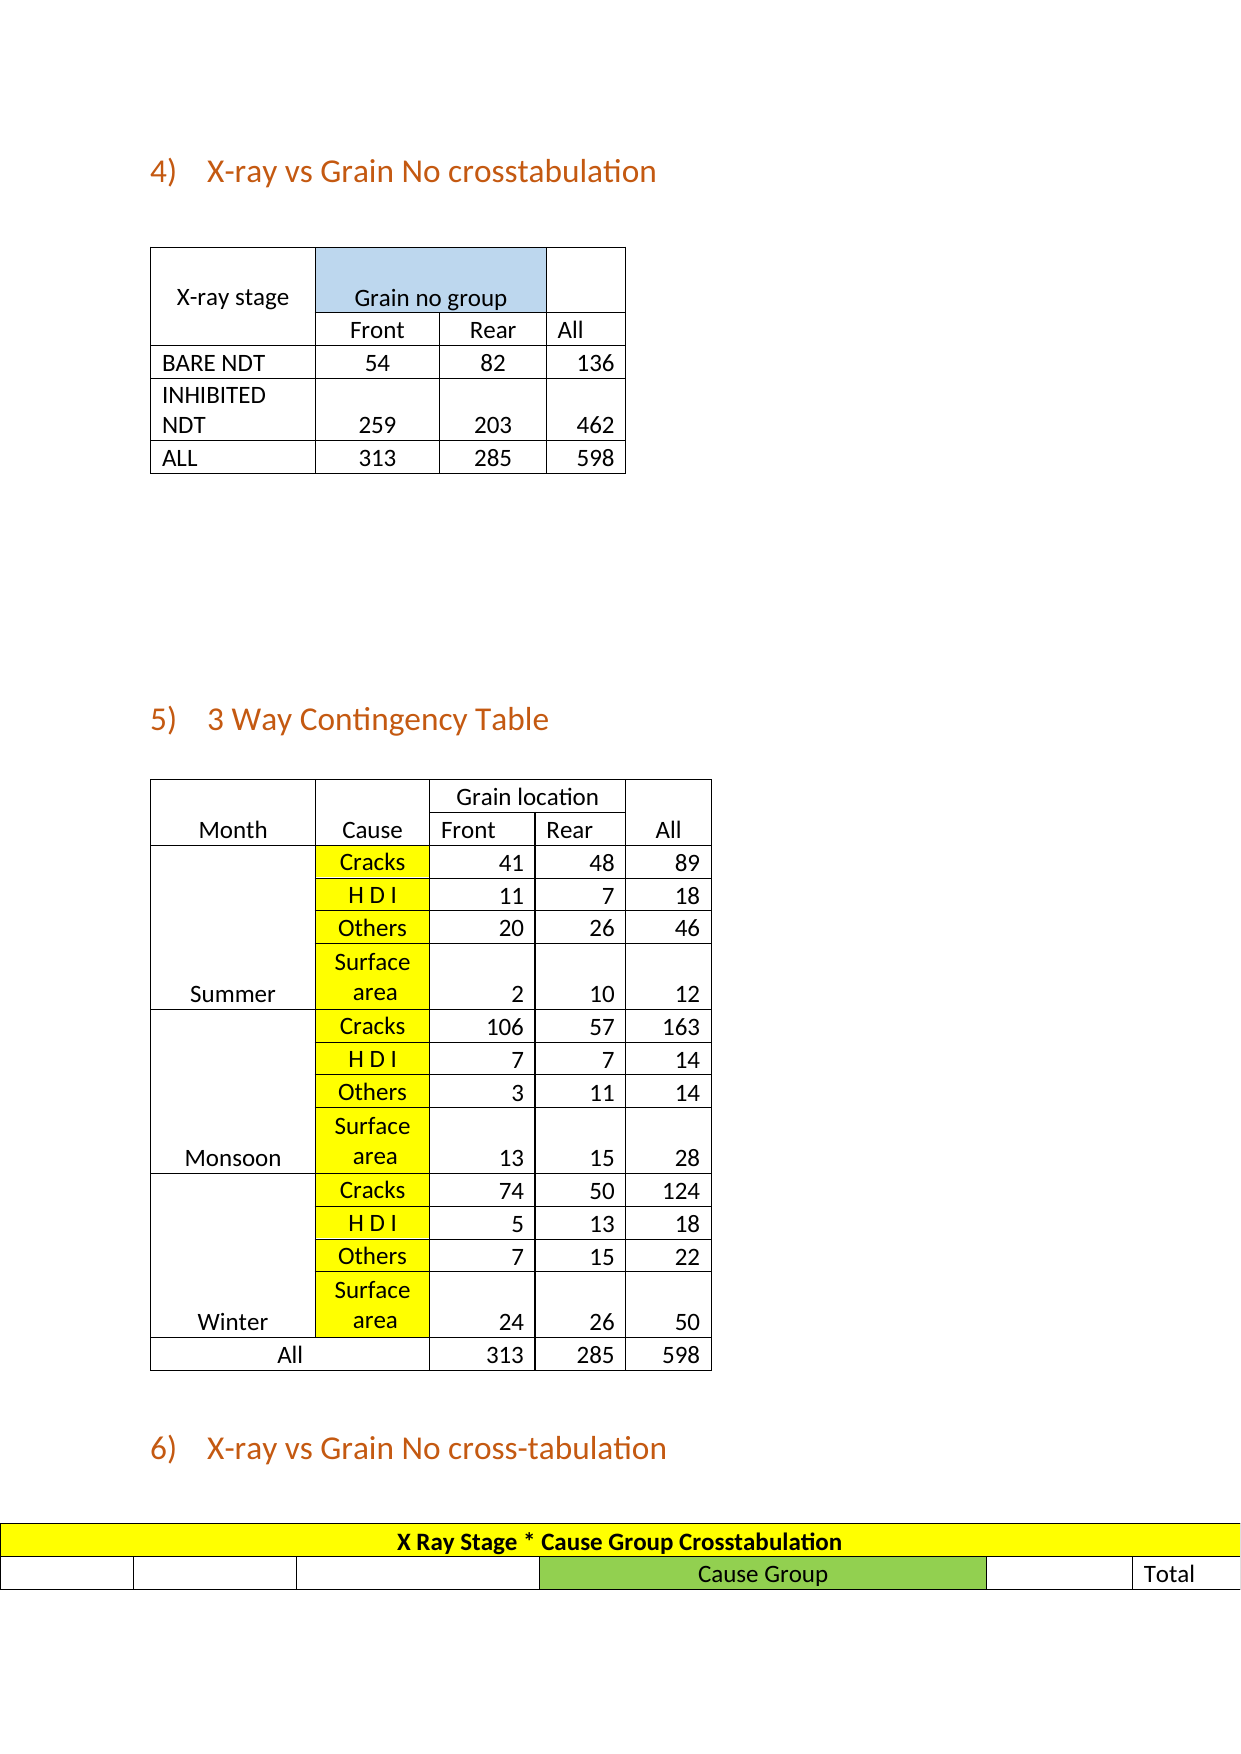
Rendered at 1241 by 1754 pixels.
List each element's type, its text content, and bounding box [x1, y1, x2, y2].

table_cell BARE NDT [151, 346, 315, 378]
table_cell 11 [536, 1075, 625, 1107]
table_cell [987, 1557, 1132, 1589]
table_cell 598 [547, 441, 625, 473]
text 4) X-ray vs Grain No crosstabulation [150, 150, 1090, 191]
table_cell 22 [626, 1240, 711, 1271]
table_header X Ray Stage * Cause Group Crosstabulation [1, 1524, 1240, 1556]
table_cell 50 [536, 1174, 625, 1206]
table_cell 48 [536, 846, 625, 877]
table_cell 7 [536, 879, 625, 910]
table_cell 7 [430, 1043, 534, 1074]
table_cell 313 [430, 1338, 534, 1370]
table_cell Others [316, 1240, 429, 1271]
table_cell All [547, 313, 625, 345]
table_cell 11 [430, 879, 534, 910]
text 5) 3 Way Contingency Table [150, 698, 1090, 738]
table_cell 13 [430, 1108, 534, 1173]
table_header Grain no group [316, 248, 546, 312]
table_cell INHIBITED NDT [151, 379, 315, 440]
table_header Grain location [430, 780, 625, 812]
table_cell Monsoon [151, 1010, 315, 1173]
table_cell 14 [626, 1075, 711, 1107]
table_cell 598 [626, 1338, 711, 1370]
table_cell 26 [536, 911, 625, 943]
table_header Month [151, 780, 315, 845]
table_cell 12 [626, 944, 711, 1009]
table_cell 7 [430, 1240, 534, 1271]
table_cell H D I [316, 1043, 429, 1074]
table_cell 26 [536, 1272, 625, 1337]
table_cell Others [316, 911, 429, 943]
table_header All [626, 780, 711, 845]
table_cell Summer [151, 846, 315, 1009]
table_cell 106 [430, 1010, 534, 1042]
table_cell Surface area [316, 944, 429, 1009]
table_cell 7 [536, 1043, 625, 1074]
table_cell 89 [626, 846, 711, 877]
table_cell All [151, 1338, 429, 1370]
table_cell 13 [536, 1207, 625, 1238]
table_cell 15 [536, 1108, 625, 1173]
table_cell 203 [440, 379, 546, 440]
table_cell 124 [626, 1174, 711, 1206]
table_cell 50 [626, 1272, 711, 1337]
table_cell Winter [151, 1174, 315, 1337]
table_cell 462 [547, 379, 625, 440]
table_cell Cracks [316, 1010, 429, 1042]
table_cell Surface area [316, 1108, 429, 1173]
table_cell Rear [440, 313, 546, 345]
table_cell 285 [536, 1338, 625, 1370]
text 6) X-ray vs Grain No cross-tabulation [150, 1427, 1090, 1467]
table_cell 10 [536, 944, 625, 1009]
table_cell Rear [536, 813, 625, 845]
table_cell Cause Group [540, 1557, 986, 1589]
table_cell 18 [626, 1207, 711, 1238]
table_cell 20 [430, 911, 534, 943]
table_cell 163 [626, 1010, 711, 1042]
table_cell Others [316, 1075, 429, 1107]
table_cell Total [1133, 1557, 1240, 1589]
table_cell 313 [316, 441, 439, 473]
table_cell 57 [536, 1010, 625, 1042]
table_cell ALL [151, 441, 315, 473]
table_cell 46 [626, 911, 711, 943]
table_cell H D I [316, 879, 429, 910]
table_cell [134, 1557, 296, 1589]
table_cell 18 [626, 879, 711, 910]
table_cell 41 [430, 846, 534, 877]
table_cell 54 [316, 346, 439, 378]
table_cell [297, 1557, 539, 1589]
table_cell [1, 1557, 133, 1589]
table_header Cause [316, 780, 429, 845]
table_cell 15 [536, 1240, 625, 1271]
table_cell 259 [316, 379, 439, 440]
table_cell 136 [547, 346, 625, 378]
table_cell 3 [430, 1075, 534, 1107]
table_cell 28 [626, 1108, 711, 1173]
table_cell 74 [430, 1174, 534, 1206]
table_cell 24 [430, 1272, 534, 1337]
table_cell Front [430, 813, 534, 845]
table_header X-ray stage [151, 248, 315, 345]
table_cell Cracks [316, 846, 429, 877]
table_cell 2 [430, 944, 534, 1009]
table_cell 82 [440, 346, 546, 378]
table_cell H D I [316, 1207, 429, 1238]
table_cell 14 [626, 1043, 711, 1074]
table_cell 285 [440, 441, 546, 473]
table_cell Front [316, 313, 439, 345]
table_cell Surface area [316, 1272, 429, 1337]
table_header [547, 248, 625, 312]
table_cell Cracks [316, 1174, 429, 1206]
table_cell 5 [430, 1207, 534, 1238]
